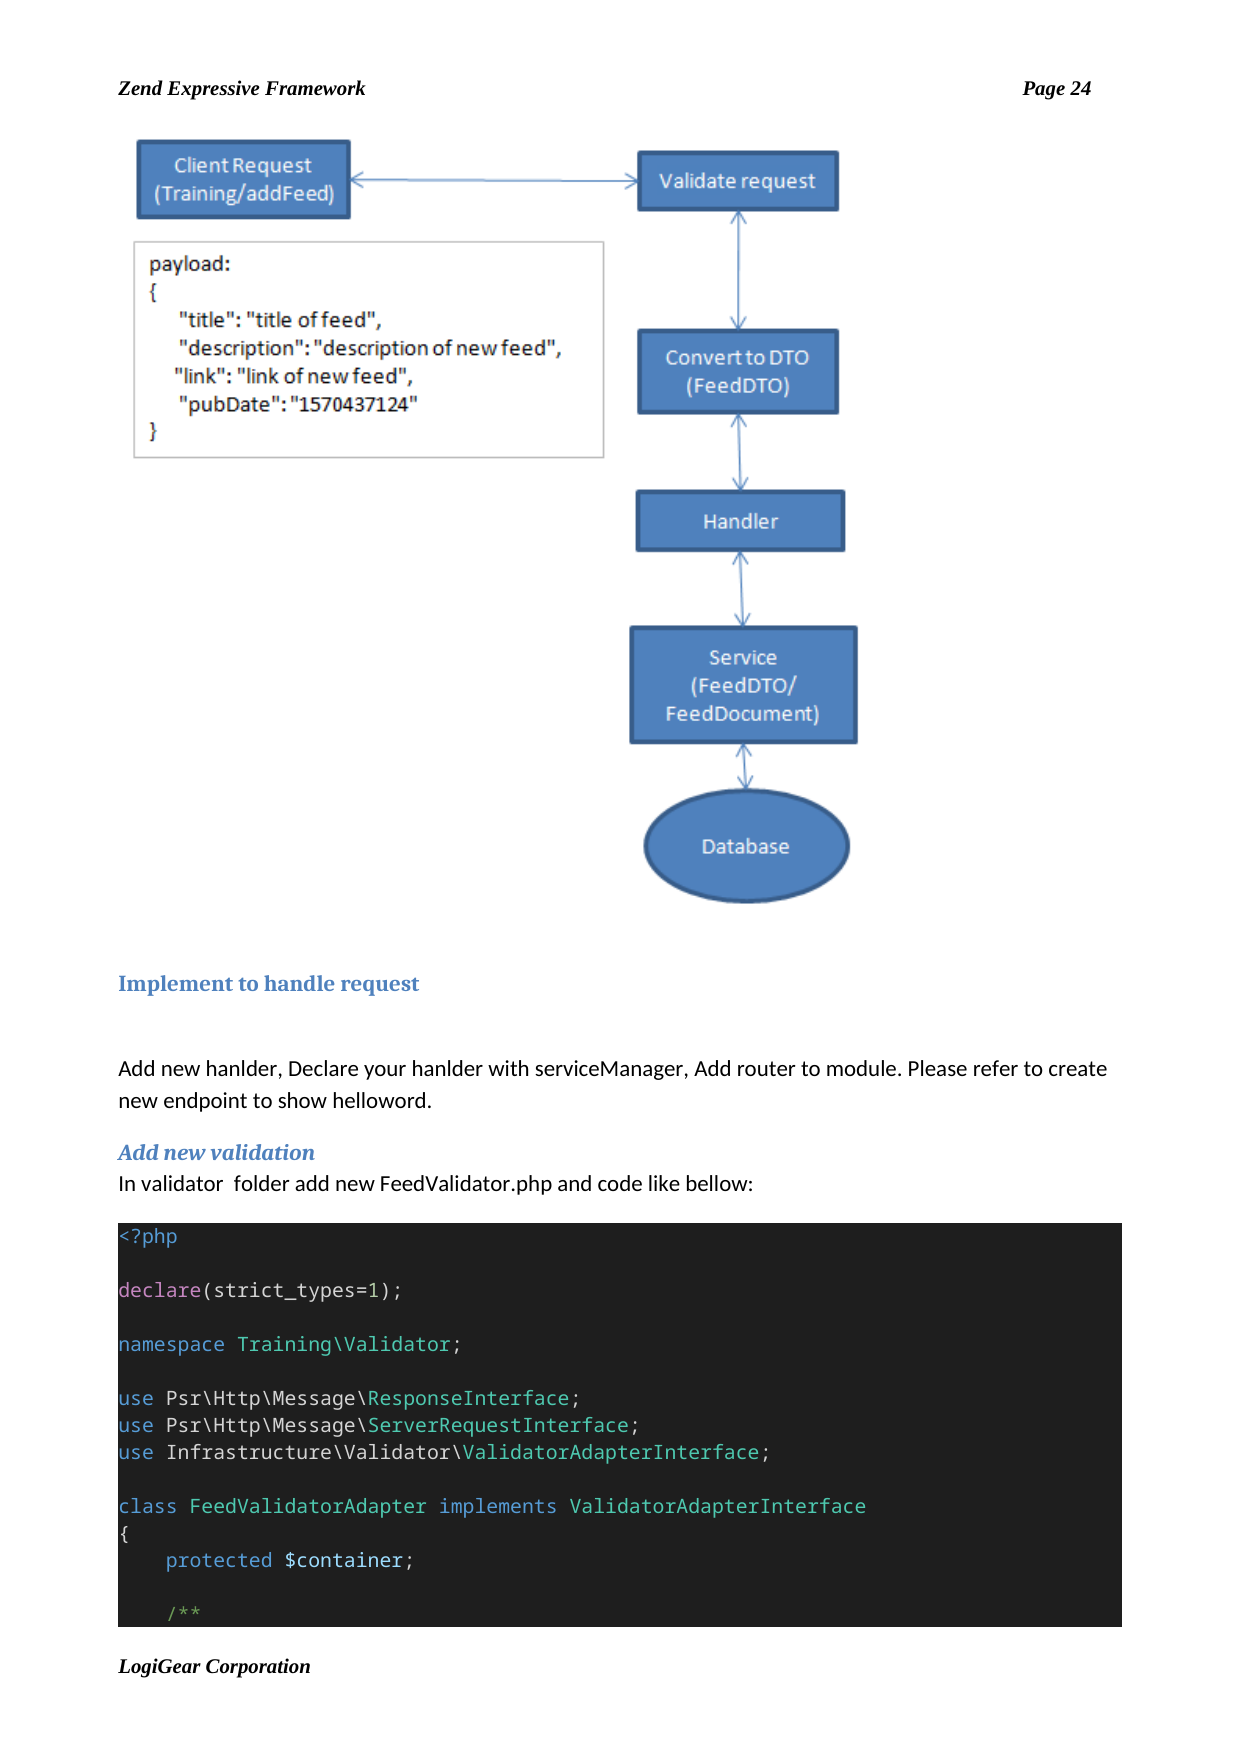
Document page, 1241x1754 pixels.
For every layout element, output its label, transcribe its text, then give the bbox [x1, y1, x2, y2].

text use Psr\Http\Message\ServerRequestInterface; [118, 1411, 1122, 1438]
text <?php [118, 1223, 1122, 1249]
text namespace Training\Validator; [118, 1331, 1122, 1357]
text In validator folder add new FeedValidator.php and code like bellow: [118, 1169, 1122, 1198]
subtitle Implement to handle request [118, 971, 1122, 997]
text declare(strict_types=1); [118, 1277, 1122, 1303]
text { [118, 1519, 1122, 1546]
text Add new hanlder, Declare your hanlder with serviceManager, Add router to module. Please refer to create new endpoint to show helloword. [118, 1054, 1122, 1114]
text class FeedValidatorAdapter implements ValidatorAdapterInterface [118, 1492, 1122, 1519]
text protected $container; [118, 1546, 1122, 1573]
subtitle Add new validation [118, 1139, 1122, 1166]
text use Infrastructure\Validator\ValidatorAdapterInterface; [118, 1438, 1122, 1465]
text /** [118, 1600, 1122, 1627]
picture [118, 118, 952, 946]
text use Psr\Http\Message\ResponseInterface; [118, 1384, 1122, 1411]
